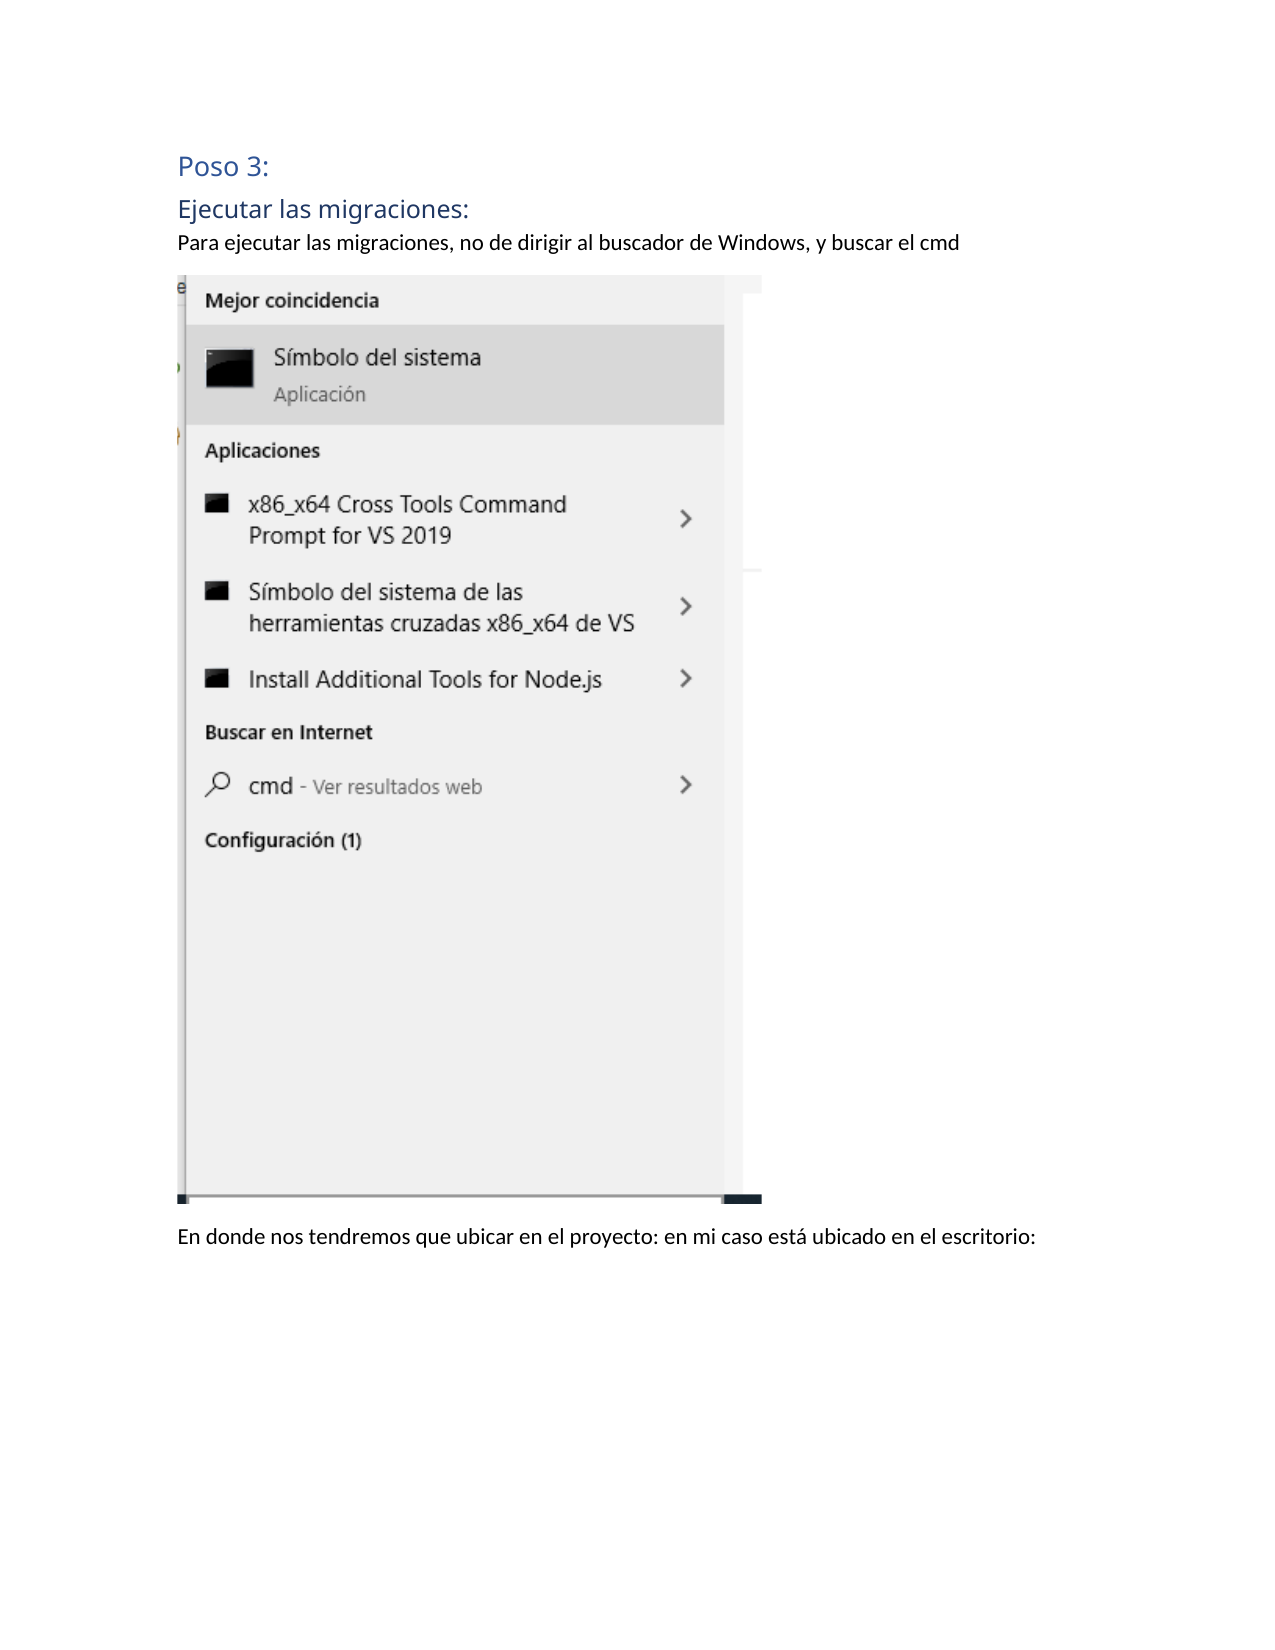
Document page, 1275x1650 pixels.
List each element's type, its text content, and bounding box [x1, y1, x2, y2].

subtitle Ejecutar las migraciones: [177, 192, 1098, 226]
text En donde nos tendremos que ubicar en el proyecto: en mi caso está ubicado en el escritorio: [177, 1222, 1098, 1250]
picture [177, 275, 762, 1204]
text Para ejecutar las migraciones, no de dirigir al buscador de Windows, y buscar el cmd [177, 228, 1098, 256]
subtitle Poso 3: [177, 148, 1098, 184]
